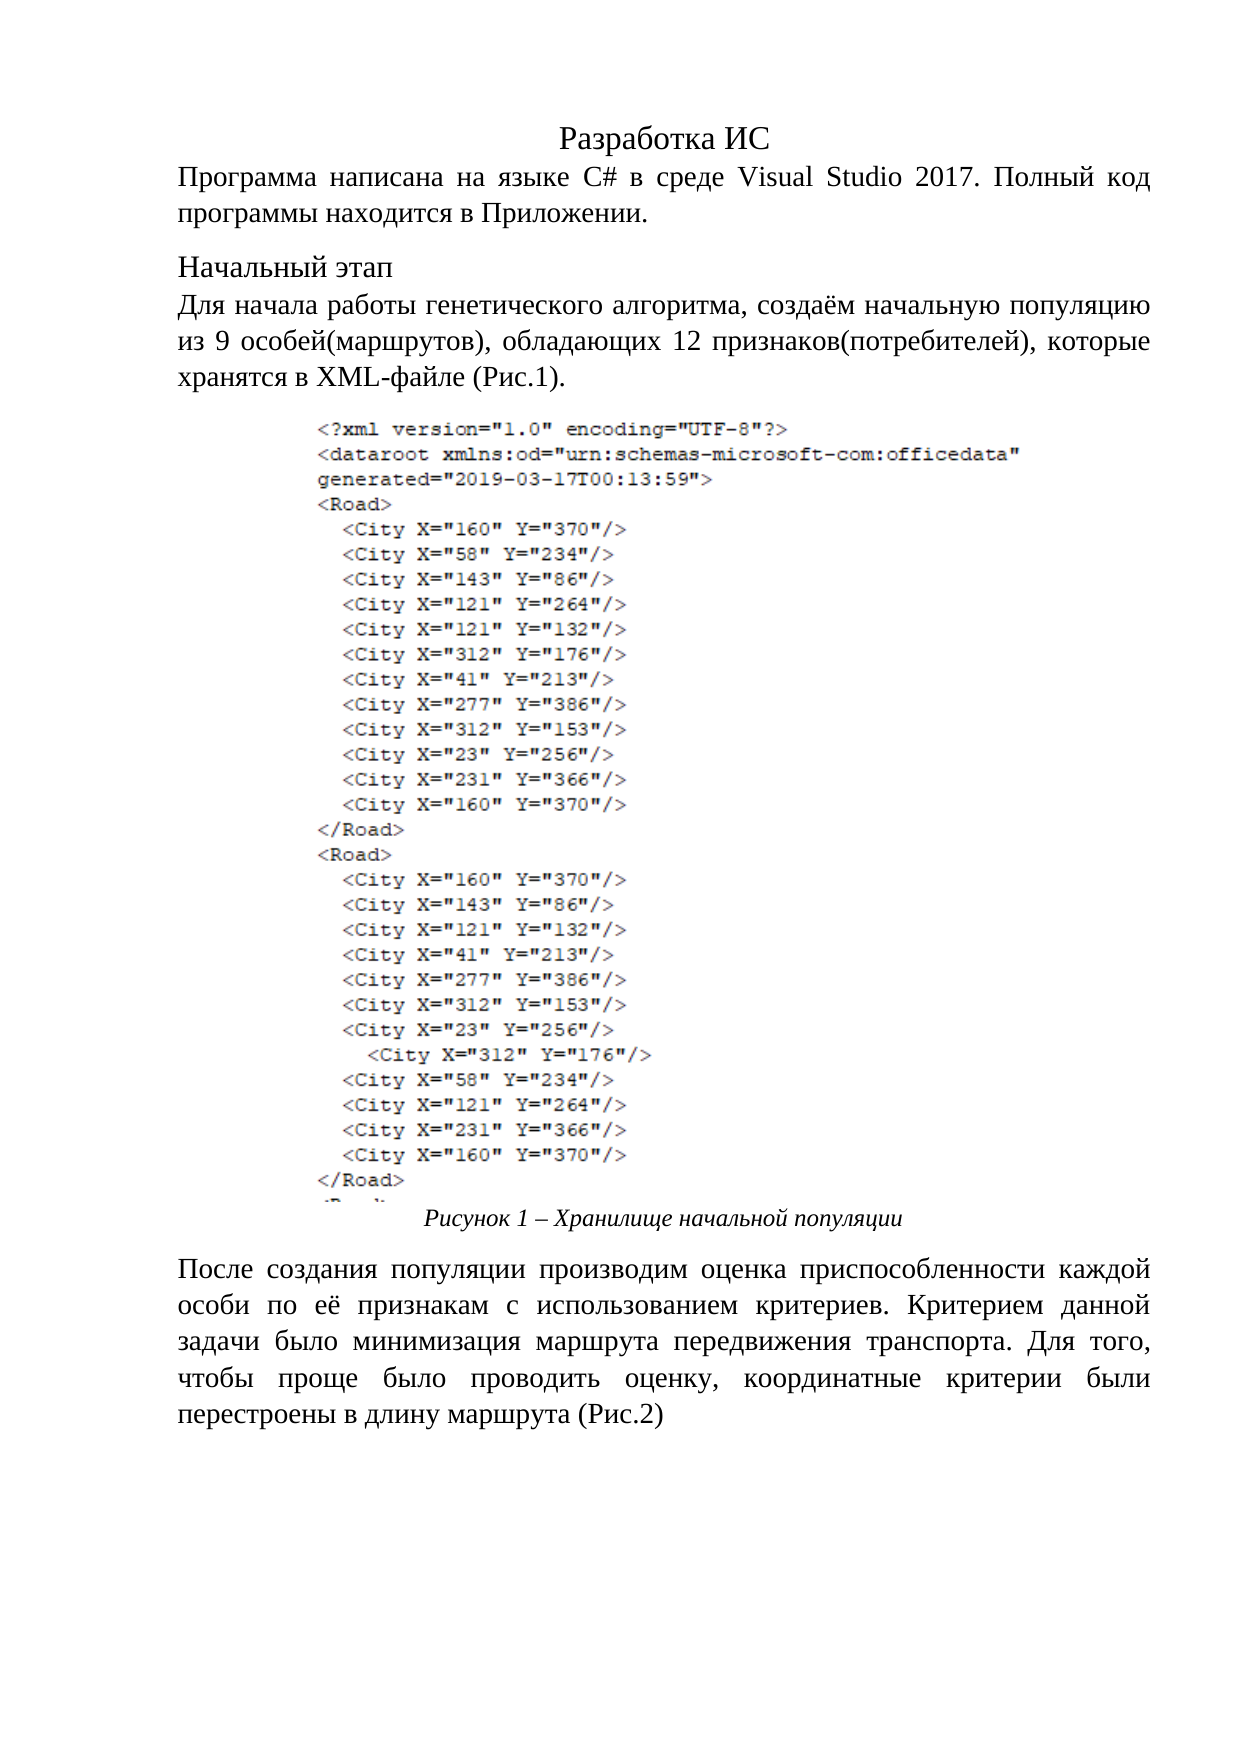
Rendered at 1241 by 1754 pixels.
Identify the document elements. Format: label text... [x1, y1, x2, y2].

subtitle Разработка ИС [177, 118, 1152, 156]
picture [294, 412, 1035, 1202]
text Программа написана на языке C# в среде Visual Studio 2017. Полный код программы находится в Приложении. [177, 159, 1152, 229]
text Для начала работы генетического алгоритма, создаём начальную популяцию из 9 особей(маршрутов), обладающих 12 признаков(потребителей), которые хранятся в XML-файле (Рис.1). [177, 287, 1152, 393]
text Рисунок 1 – Хранилище начальной популяции [177, 1203, 1152, 1232]
subtitle Начальный этап [177, 248, 1152, 284]
text После создания популяции производим оценка приспособленности каждой особи по её признакам с использованием критериев. Критерием данной задачи было минимизация маршрута передвижения транспорта. Для того, чтобы проще было проводить оценку, координатные критерии были перестроены в длину маршрута (Рис.2) [177, 1251, 1152, 1429]
